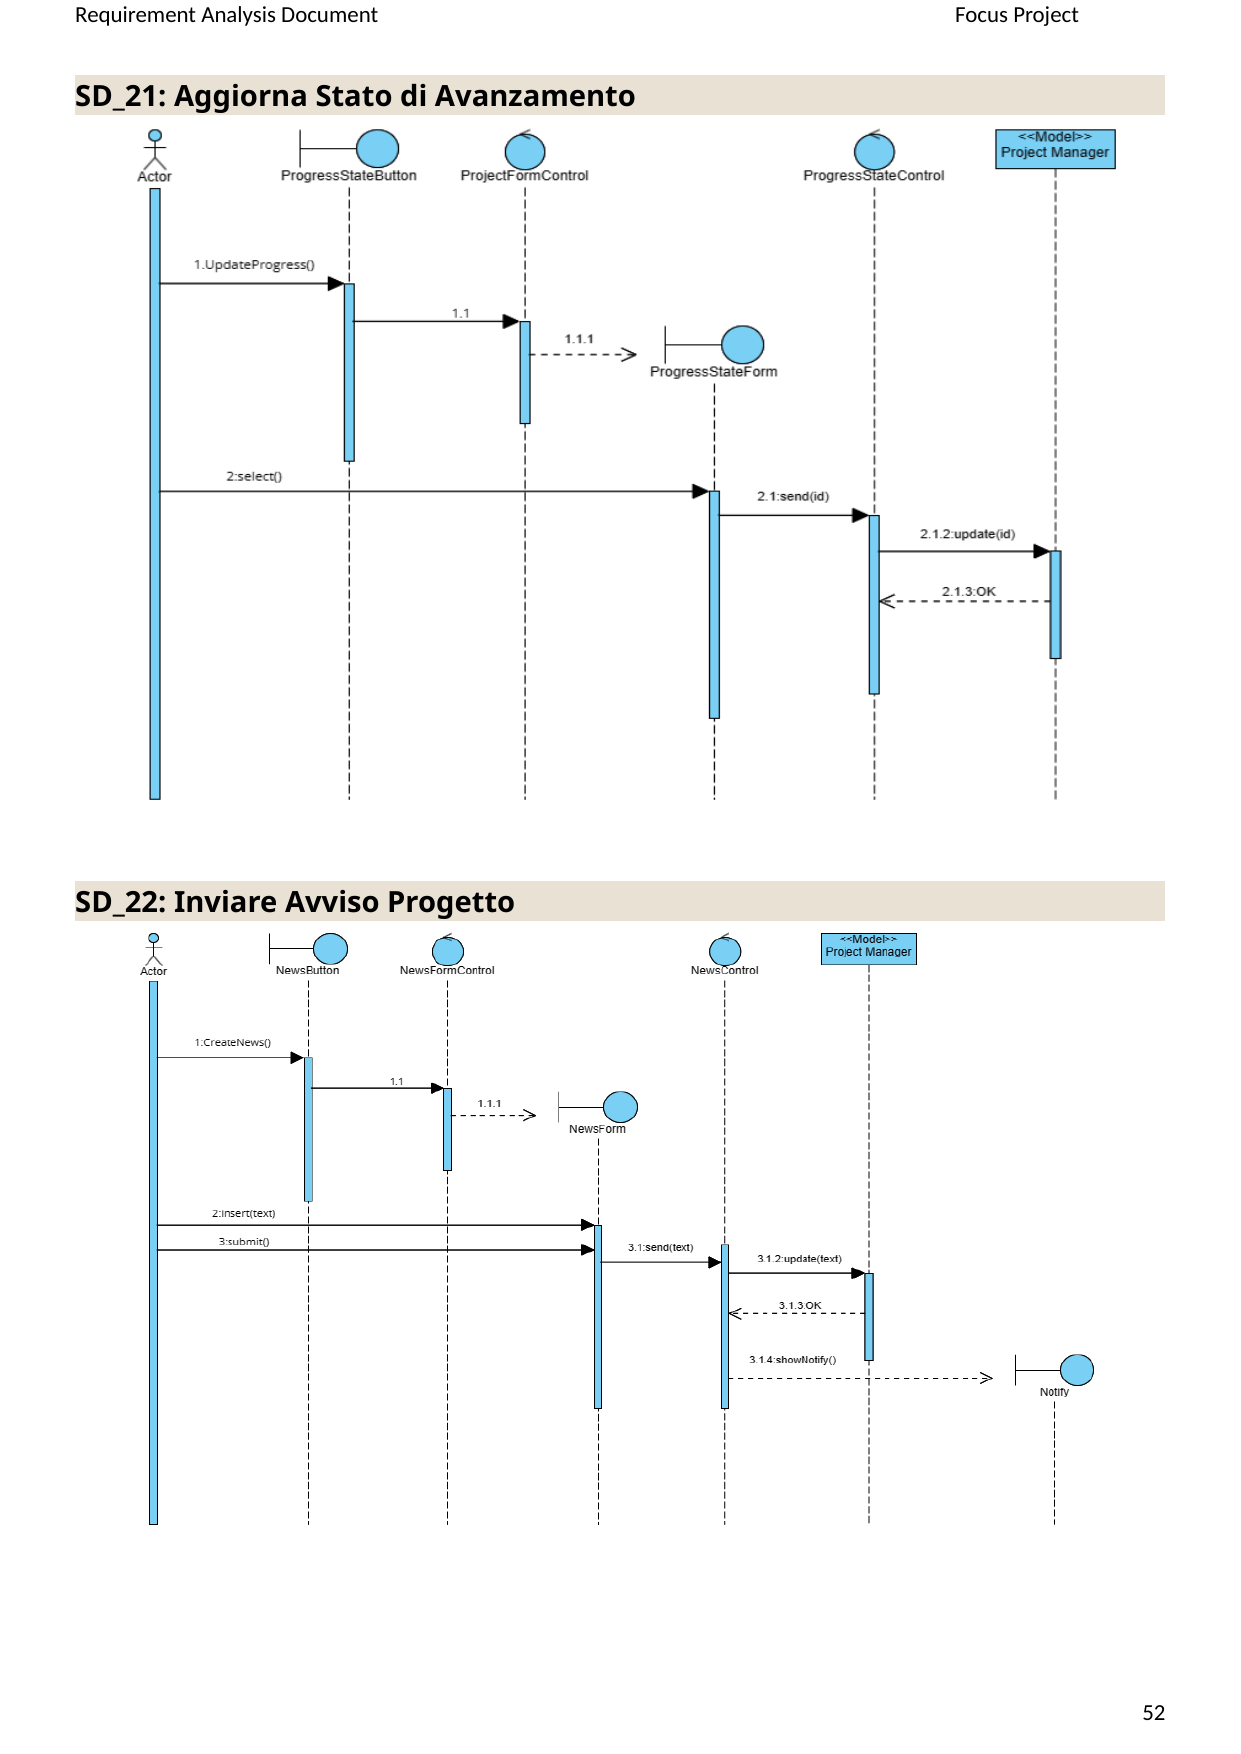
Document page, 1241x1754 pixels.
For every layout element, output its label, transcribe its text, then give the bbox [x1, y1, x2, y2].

picture [98, 117, 1143, 806]
text SD_21: Aggiorna Stato di Avanzamento [75, 75, 1165, 115]
text SD_22: Inviare Avviso Progetto [75, 881, 1165, 921]
picture [108, 923, 1132, 1548]
